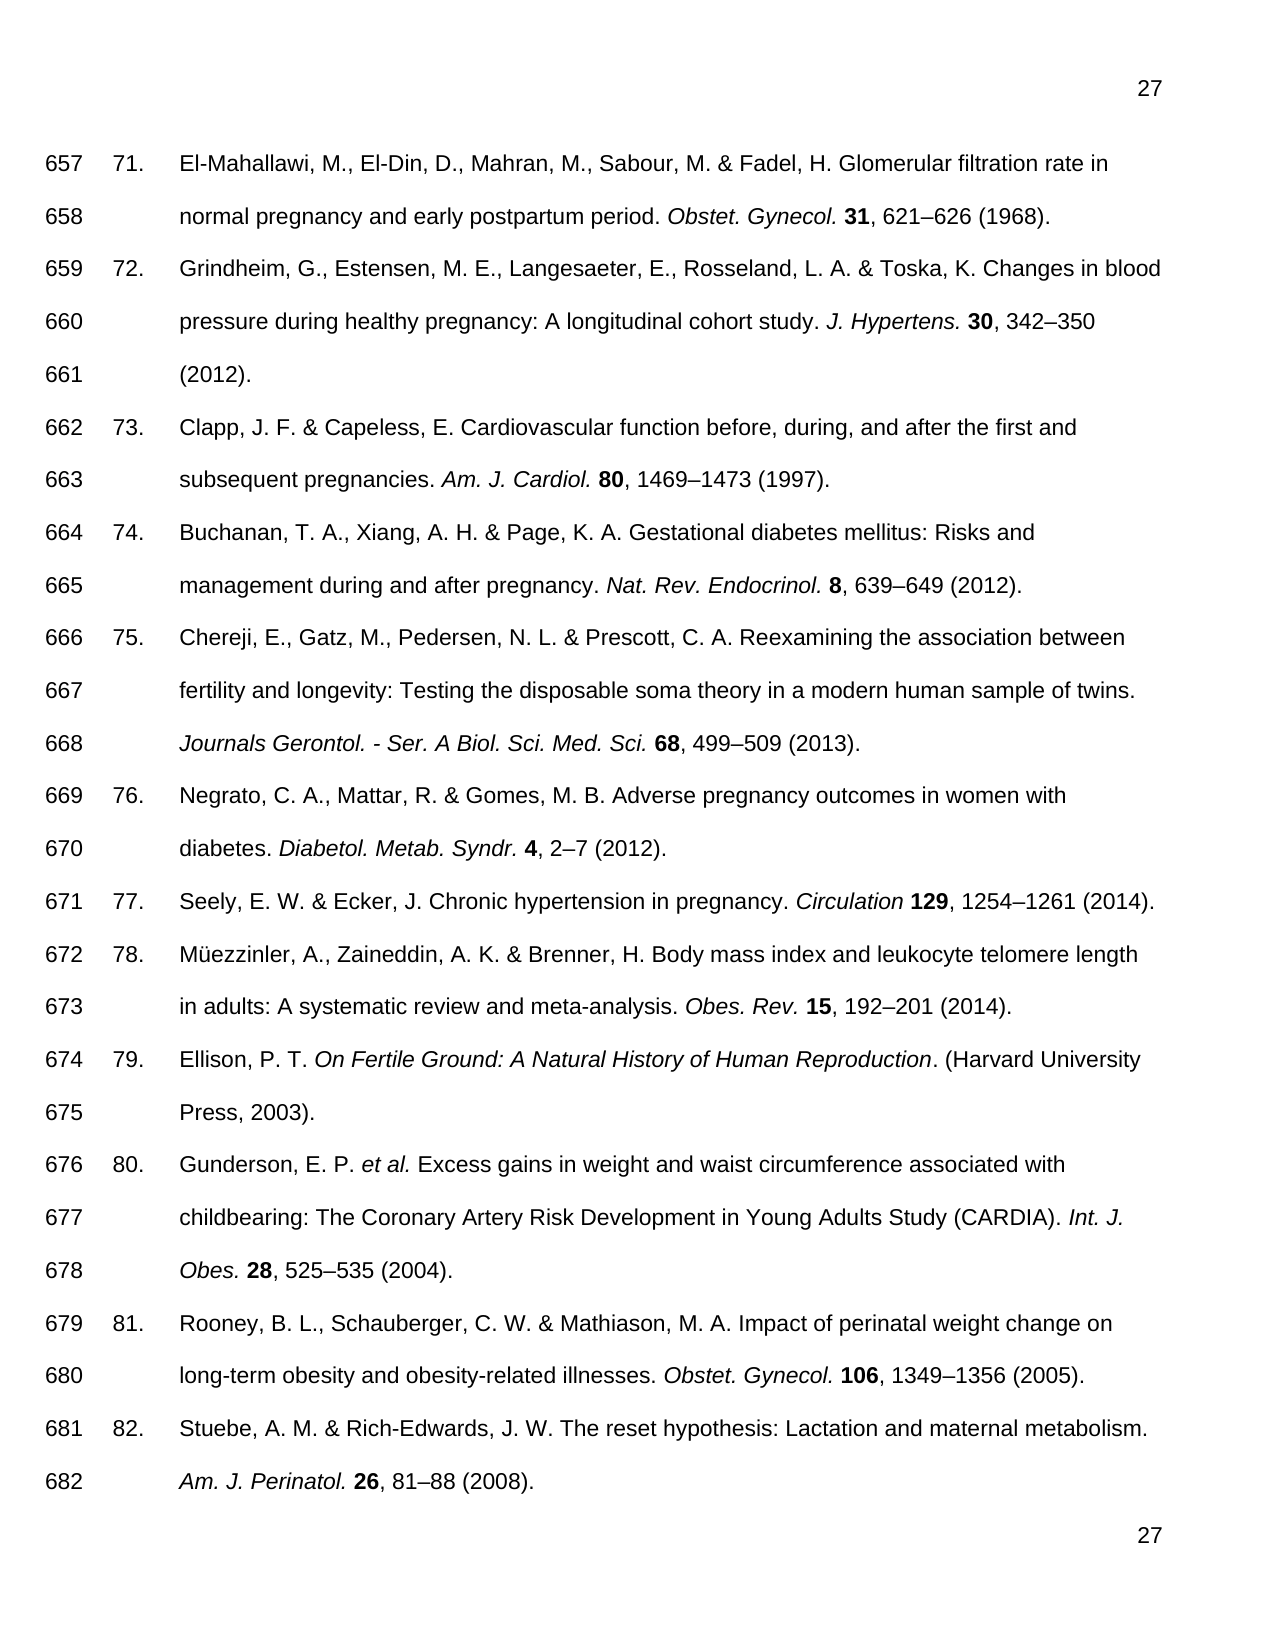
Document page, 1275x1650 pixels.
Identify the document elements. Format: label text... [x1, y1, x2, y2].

text 76. Negrato, C. A., Mattar, R. & Gomes, M. B. Adverse pregnancy outcomes in women with diabetes. Diabetol. Metab. Syndr. 4, 2–7 (2012). [112, 782, 1162, 862]
text 71. El-Mahallawi, M., El-Din, D., Mahran, M., Sabour, M. & Fadel, H. Glomerular filtration rate in normal pregnancy and early postpartum period. Obstet. Gynecol. 31, 621–626 (1968). [112, 150, 1162, 229]
text 82. Stuebe, A. M. & Rich-Edwards, J. W. The reset hypothesis: Lactation and maternal metabolism. Am. J. Perinatol. 26, 81–88 (2008). [112, 1415, 1162, 1494]
text 77. Seely, E. W. & Ecker, J. Chronic hypertension in pregnancy. Circulation 129, 1254–1261 (2014). [112, 888, 1162, 914]
text 80. Gunderson, E. P. et al. Excess gains in weight and waist circumference associated with childbearing: The Coronary Artery Risk Development in Young Adults Study (CARDIA). Int. J. Obes. 28, 525–535 (2004). [112, 1151, 1162, 1283]
text 78. Müezzinler, A., Zaineddin, A. K. & Brenner, H. Body mass index and leukocyte telomere length in adults: A systematic review and meta-analysis. Obes. Rev. 15, 192–201 (2014). [112, 941, 1162, 1020]
text 72. Grindheim, G., Estensen, M. E., Langesaeter, E., Rosseland, L. A. & Toska, K. Changes in blood pressure during healthy pregnancy: A longitudinal cohort study. J. Hypertens. 30, 342–350 (2012). [112, 255, 1162, 387]
text 74. Buchanan, T. A., Xiang, A. H. & Page, K. A. Gestational diabetes mellitus: Risks and management during and after pregnancy. Nat. Rev. Endocrinol. 8, 639–649 (2012). [112, 519, 1162, 598]
text 75. Chereji, E., Gatz, M., Pedersen, N. L. & Prescott, C. A. Reexamining the association between fertility and longevity: Testing the disposable soma theory in a modern human sample of twins. Journals Gerontol. - Ser. A Biol. Sci. Med. Sci. 68, 499–509 (2013). [112, 624, 1162, 756]
text 73. Clapp, J. F. & Capeless, E. Cardiovascular function before, during, and after the first and subsequent pregnancies. Am. J. Cardiol. 80, 1469–1473 (1997). [112, 413, 1162, 493]
text 81. Rooney, B. L., Schauberger, C. W. & Mathiason, M. A. Impact of perinatal weight change on long-term obesity and obesity-related illnesses. Obstet. Gynecol. 106, 1349–1356 (2005). [112, 1309, 1162, 1389]
text 79. Ellison, P. T. On Fertile Ground: A Natural History of Human Reproduction. (Harvard University Press, 2003). [112, 1046, 1162, 1125]
